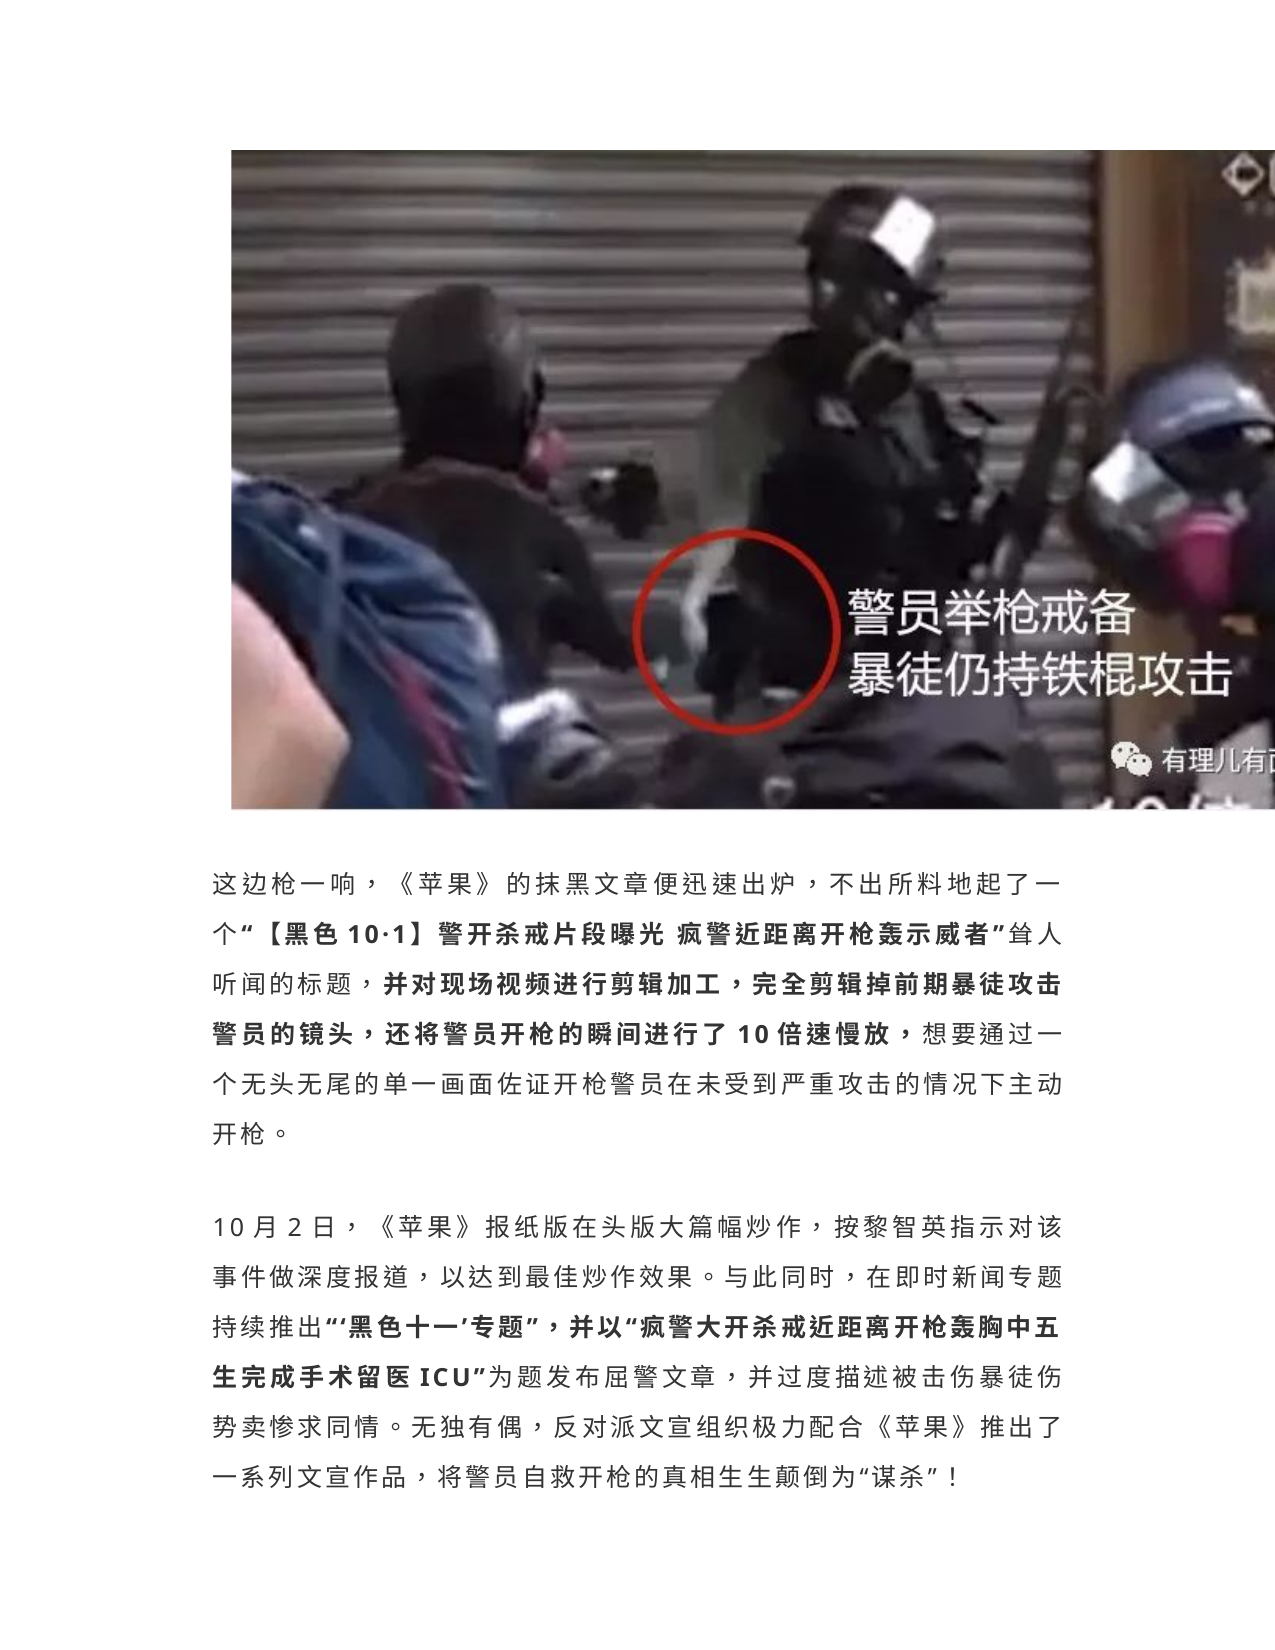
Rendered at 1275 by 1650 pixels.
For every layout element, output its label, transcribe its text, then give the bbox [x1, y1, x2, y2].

text 10月2日，《苹果》报纸版在头版大篇幅炒作，按黎智英指示对该事件做深度报道，以达到最佳炒作效果。与此同时，在即时新闻专题持续推出“‘黑色十一’专题”，并以“疯警大开杀戒近距离开枪轰胸中五生完成手术留医ICU”为题发布屈警文章，并过度描述被击伤暴徒伤势卖惨求同情。无独有偶，反对派文宣组织极力配合《苹果》推出了一系列文宣作品，将警员自救开枪的真相生生颠倒为“谋杀”！ [212, 1193, 1062, 1493]
text 这边枪一响，《苹果》的抹黑文章便迅速出炉，不出所料地起了一个“【黑色10·1】警开杀戒片段曝光 疯警近距离开枪轰示威者”耸人听闻的标题，并对现场视频进行剪辑加工，完全剪辑掉前期暴徒攻击警员的镜头，还将警员开枪的瞬间进行了10倍速慢放，想要通过一个无头无尾的单一画面佐证开枪警员在未受到严重攻击的情况下主动开枪。 [212, 851, 1062, 1151]
picture [231, 150, 1275, 811]
